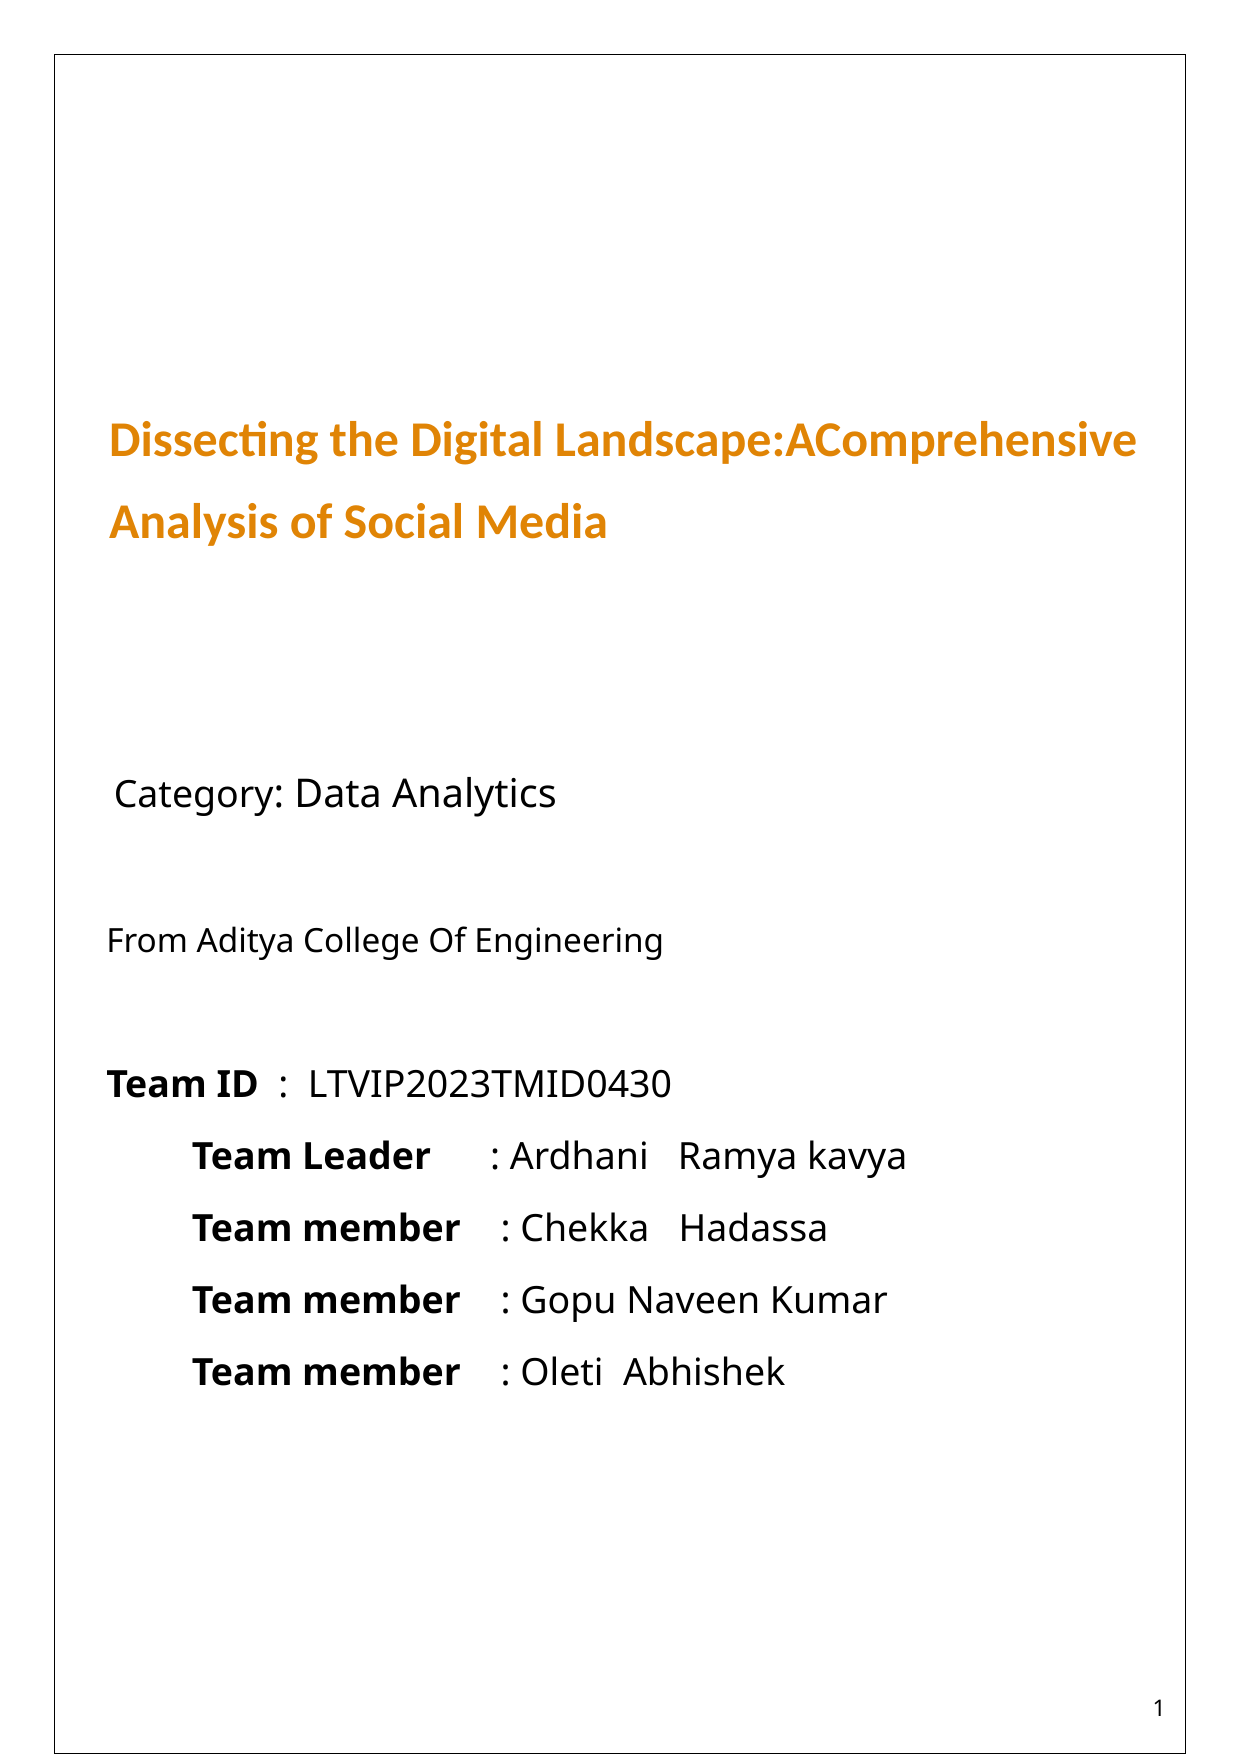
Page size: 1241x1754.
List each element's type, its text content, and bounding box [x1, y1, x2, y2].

text From Aditya College Of Engineering [75, 916, 1165, 962]
text Team ID : LTVIP2023TMID0430 [75, 1058, 1165, 1109]
text Dissecting the Digital Landscape:AComprehensive [75, 408, 1165, 469]
text Analysis of Social Media [75, 490, 1165, 551]
text Category: Data Analytics [75, 765, 1165, 819]
text Team member : Gopu Naveen Kumar [75, 1273, 1165, 1324]
text Team member : Chekka Hadassa [75, 1201, 1165, 1252]
text Team Leader : Ardhani Ramya kavya [75, 1130, 1165, 1181]
text Team member : Oleti Abhishek [75, 1345, 1165, 1396]
